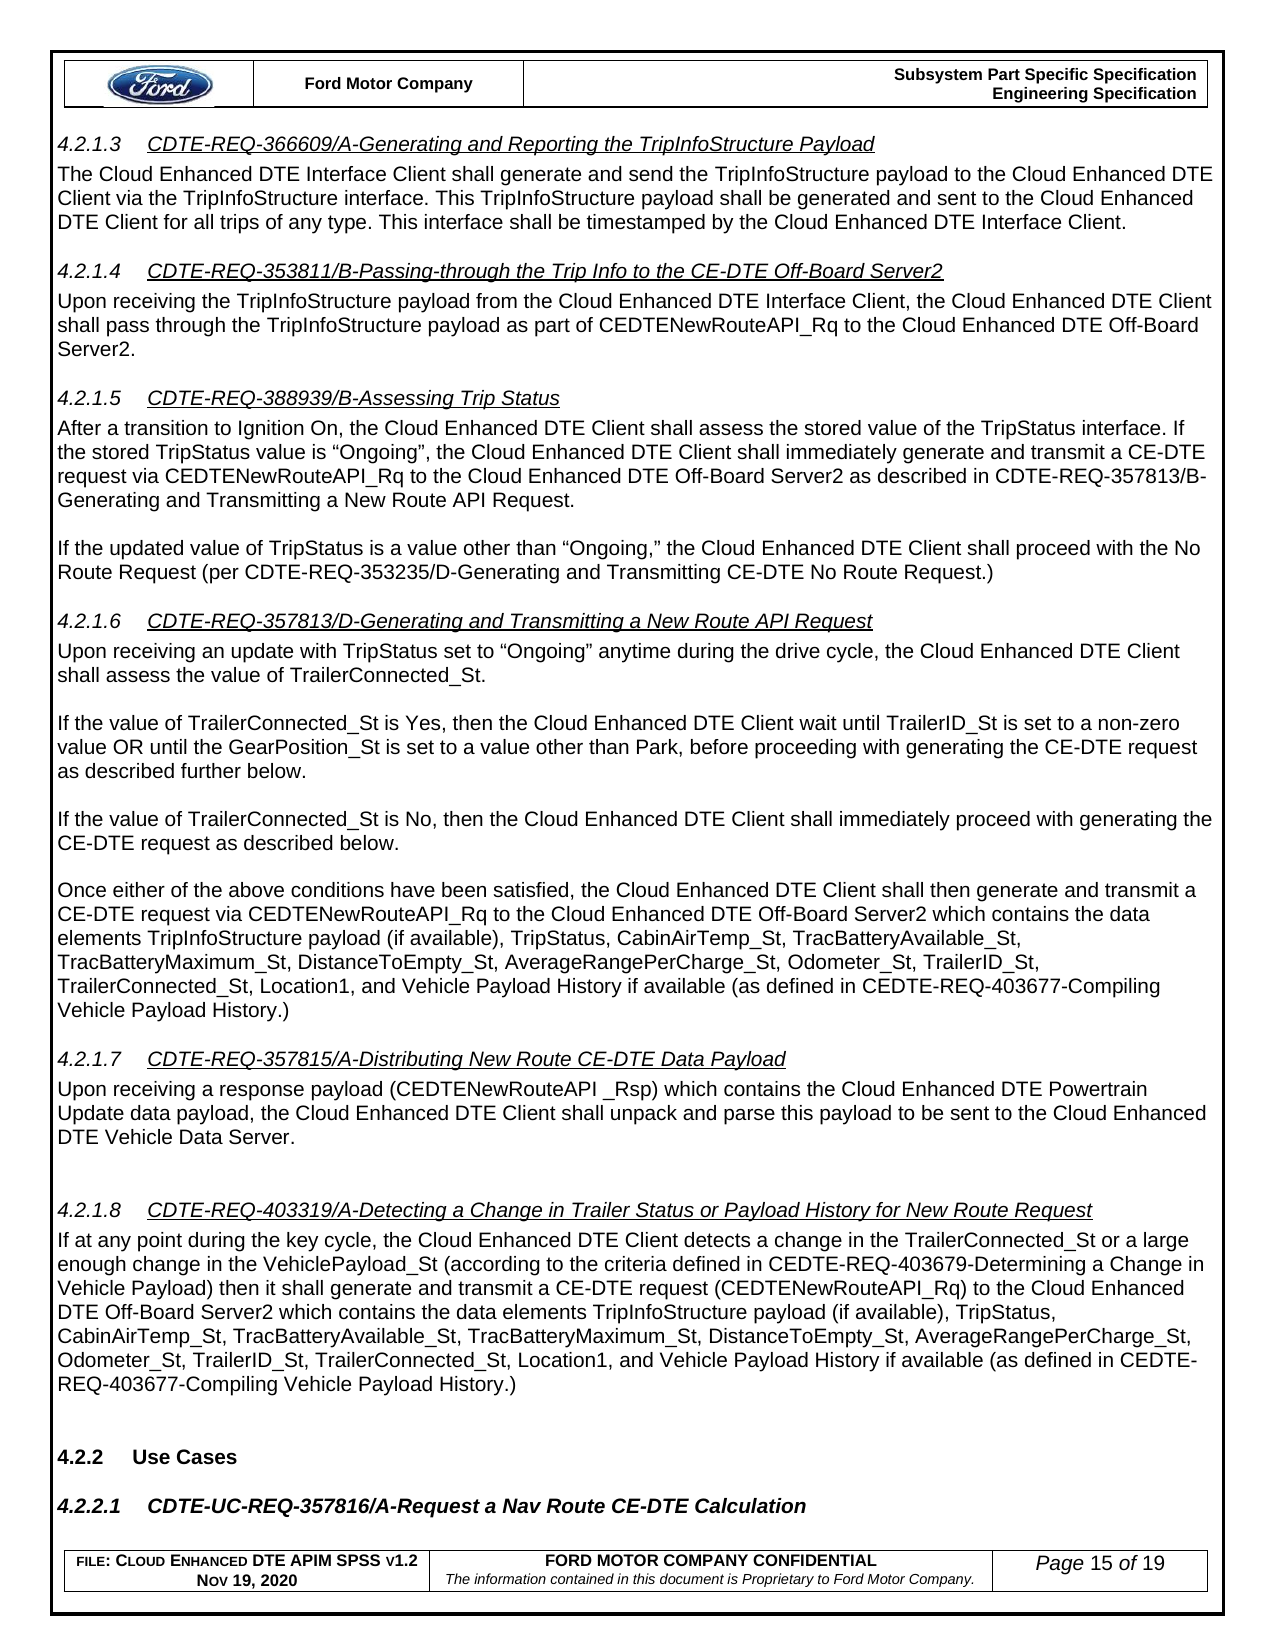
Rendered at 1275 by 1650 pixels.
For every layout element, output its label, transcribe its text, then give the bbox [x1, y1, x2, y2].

subtitle CDTE-REQ-357813/D-Generating and Transmitting a New Route API Request [57, 608, 1215, 632]
subtitle CDTE-REQ-357815/A-Distributing New Route CE-DTE Data Payload [57, 1047, 1215, 1071]
text Upon receiving an update with TripStatus set to “Ongoing” anytime during the drive cycle, the Cloud Enhanced DTE Client shall assess the value of TrailerConnected_St. [57, 639, 1215, 687]
text If the updated value of TripStatus is a value other than “Ongoing,” the Cloud Enhanced DTE Client shall proceed with the No Route Request (per CDTE-REQ-353235/D-Generating and Transmitting CE-DTE No Route Request.) [57, 536, 1215, 583]
text Upon receiving a response payload (CEDTENewRouteAPI _Rsp) which contains the Cloud Enhanced DTE Powertrain Update data payload, the Cloud Enhanced DTE Client shall unpack and parse this payload to be sent to the Cloud Enhanced DTE Vehicle Data Server. [57, 1077, 1215, 1149]
text If at any point during the key cycle, the Cloud Enhanced DTE Client detects a change in the TrailerConnected_St or a large enough change in the VehiclePayload_St (according to the criteria defined in CEDTE-REQ-403679-Determining a Change in Vehicle Payload) then it shall generate and transmit a CE-DTE request (CEDTENewRouteAPI_Rq) to the Cloud Enhanced DTE Off-Board Server2 which contains the data elements TripInfoStructure payload (if available), TripStatus, CabinAirTemp_St, TracBatteryAvailable_St, TracBatteryMaximum_St, DistanceToEmpty_St, AverageRangePerCharge_St, Odometer_St, TrailerID_St, TrailerConnected_St, Location1, and Vehicle Payload History if available (as defined in CEDTE-REQ-403677-Compiling Vehicle Payload History.) [57, 1228, 1215, 1396]
picture [103, 61, 215, 107]
subtitle CDTE-UC-REQ-357816/A-Request a Nav Route CE-DTE Calculation [57, 1494, 1215, 1518]
subtitle CDTE-REQ-353811/B-Passing-through the Trip Info to the CE-DTE Off-Board Server2 [57, 258, 1215, 282]
text Upon receiving the TripInfoStructure payload from the Cloud Enhanced DTE Interface Client, the Cloud Enhanced DTE Client shall pass through the TripInfoStructure payload as part of CEDTENewRouteAPI_Rq to the Cloud Enhanced DTE Off-Board Server2. [57, 289, 1215, 361]
subtitle Use Cases [57, 1445, 1215, 1469]
text The Cloud Enhanced DTE Interface Client shall generate and send the TripInfoStructure payload to the Cloud Enhanced DTE Client via the TripInfoStructure interface. This TripInfoStructure payload shall be generated and sent to the Cloud Enhanced DTE Client for all trips of any type. This interface shall be timestamped by the Cloud Enhanced DTE Interface Client. [57, 162, 1215, 233]
text If the value of TrailerConnected_St is No, then the Cloud Enhanced DTE Client shall immediately proceed with generating the CE-DTE request as described below. [57, 806, 1215, 854]
subtitle CDTE-REQ-403319/A-Detecting a Change in Trailer Status or Payload History for New Route Request [57, 1198, 1215, 1222]
text Once either of the above conditions have been satisfied, the Cloud Enhanced DTE Client shall then generate and transmit a CE-DTE request via CEDTENewRouteAPI_Rq to the Cloud Enhanced DTE Off-Board Server2 which contains the data elements TripInfoStructure payload (if available), TripStatus, CabinAirTemp_St, TracBatteryAvailable_St, TracBatteryMaximum_St, DistanceToEmpty_St, AverageRangePerCharge_St, Odometer_St, TrailerID_St, TrailerConnected_St, Location1, and Vehicle Payload History if available (as defined in CEDTE-REQ-403677-Compiling Vehicle Payload History.) [57, 878, 1215, 1022]
subtitle CDTE-REQ-388939/B-Assessing Trip Status [57, 386, 1215, 409]
text After a transition to Ignition On, the Cloud Enhanced DTE Client shall assess the stored value of the TripStatus interface. If the stored TripStatus value is “Ongoing”, the Cloud Enhanced DTE Client shall immediately generate and transmit a CE-DTE request via CEDTENewRouteAPI_Rq to the Cloud Enhanced DTE Off-Board Server2 as described in CDTE-REQ-357813/B-Generating and Transmitting a New Route API Request. [57, 416, 1215, 512]
subtitle CDTE-REQ-366609/A-Generating and Reporting the TripInfoStructure Payload [57, 131, 1215, 155]
text If the value of TrailerConnected_St is Yes, then the Cloud Enhanced DTE Client wait until TrailerID_St is set to a non-zero value OR until the GearPosition_St is set to a value other than Park, before proceeding with generating the CE-DTE request as described further below. [57, 711, 1215, 782]
